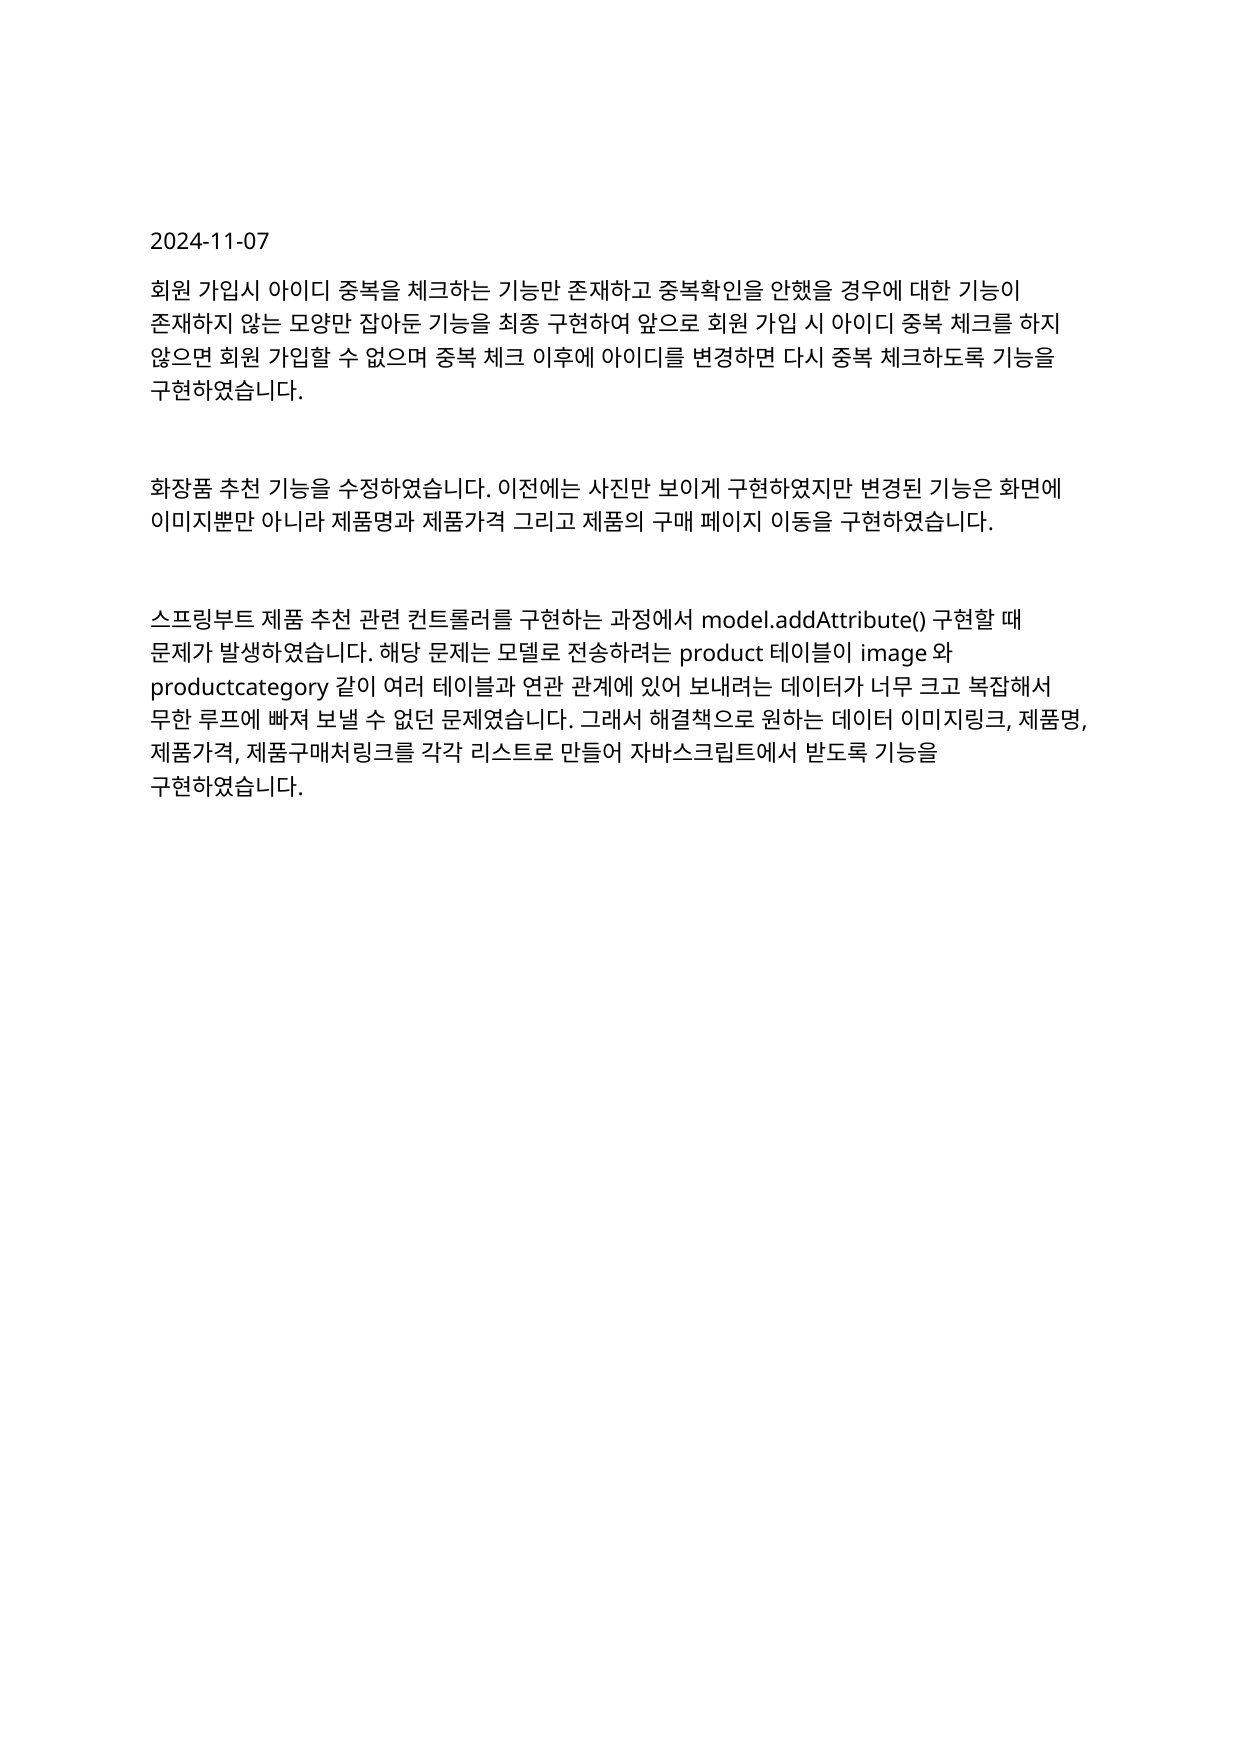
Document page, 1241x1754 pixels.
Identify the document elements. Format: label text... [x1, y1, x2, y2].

text 스프링부트 제품 추천 관련 컨트롤러를 구현하는 과정에서 model.addAttribute() 구현할 때 문제가 발생하였습니다. 해당 문제는 모델로 전송하려는 product 테이블이 image와 productcategory 같이 여러 테이블과 연관 관계에 있어 보내려는 데이터가 너무 크고 복잡해서 무한 루프에 빠져 보낼 수 없던 문제였습니다. 그래서 해결책으로 원하는 데이터 이미지링크, 제품명, 제품가격, 제품구매처링크를 각각 리스트로 만들어 자바스크립트에서 받도록 기능을 구현하였습니다. [150, 602, 1090, 802]
text 회원 가입시 아이디 중복을 체크하는 기능만 존재하고 중복확인을 안했을 경우에 대한 기능이 존재하지 않는 모양만 잡아둔 기능을 최종 구현하여 앞으로 회원 가입 시 아이디 중복 체크를 하지 않으면 회원 가입할 수 없으며 중복 체크 이후에 아이디를 변경하면 다시 중복 체크하도록 기능을 구현하였습니다. [150, 273, 1090, 406]
text 2024-11-07 [150, 225, 1090, 256]
text 화장품 추천 기능을 수정하였습니다. 이전에는 사진만 보이게 구현하였지만 변경된 기능은 화면에 이미지뿐만 아니라 제품명과 제품가격 그리고 제품의 구매 페이지 이동을 구현하였습니다. [150, 471, 1090, 537]
